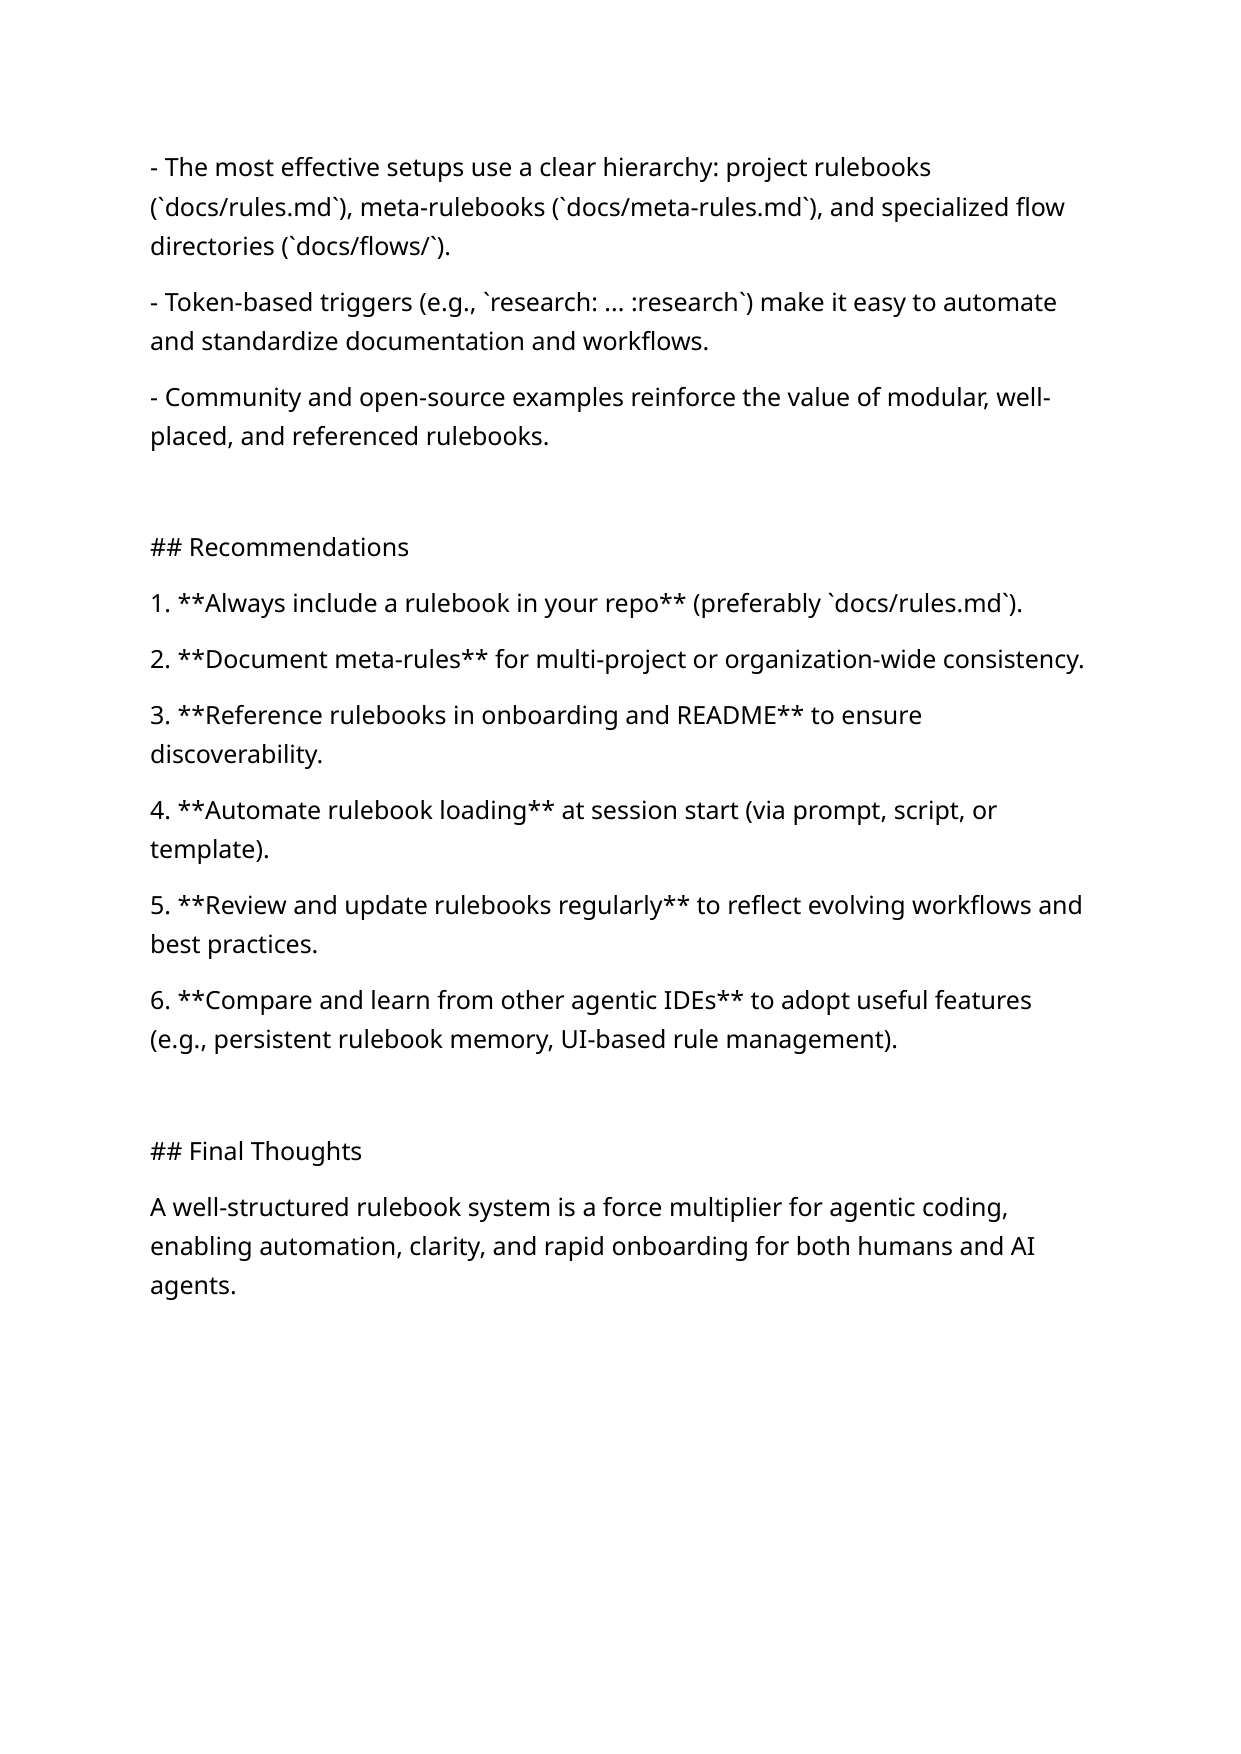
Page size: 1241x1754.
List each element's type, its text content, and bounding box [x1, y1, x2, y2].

text - Token-based triggers (e.g., `research: ... :research`) make it easy to automate and standardize documentation and workflows. [150, 284, 1090, 357]
text 6. **Compare and learn from other agentic IDEs** to adopt useful features (e.g., persistent rulebook memory, UI-based rule management). [150, 982, 1090, 1056]
text - The most effective setups use a clear hierarchy: project rulebooks (`docs/rules.md`), meta-rulebooks (`docs/meta-rules.md`), and specialized flow directories (`docs/flows/`). [150, 150, 1090, 262]
text - Community and open-source examples reinforce the value of modular, well-placed, and referenced rulebooks. [150, 379, 1090, 452]
text 3. **Reference rulebooks in onboarding and README** to ensure discoverability. [150, 697, 1090, 771]
text ## Final Thoughts [150, 1133, 1090, 1167]
text A well-structured rulebook system is a force multiplier for agentic coding, enabling automation, clarity, and rapid onboarding for both humans and AI agents. [150, 1189, 1090, 1302]
text 2. **Document meta-rules** for multi-project or organization-wide consistency. [150, 642, 1090, 676]
text 5. **Review and update rulebooks regularly** to reflect evolving workflows and best practices. [150, 887, 1090, 961]
text 4. **Automate rulebook loading** at session start (via prompt, script, or template). [150, 792, 1090, 866]
text 1. **Always include a rulebook in your repo** (preferably `docs/rules.md`). [150, 586, 1090, 620]
text ## Recommendations [150, 530, 1090, 564]
